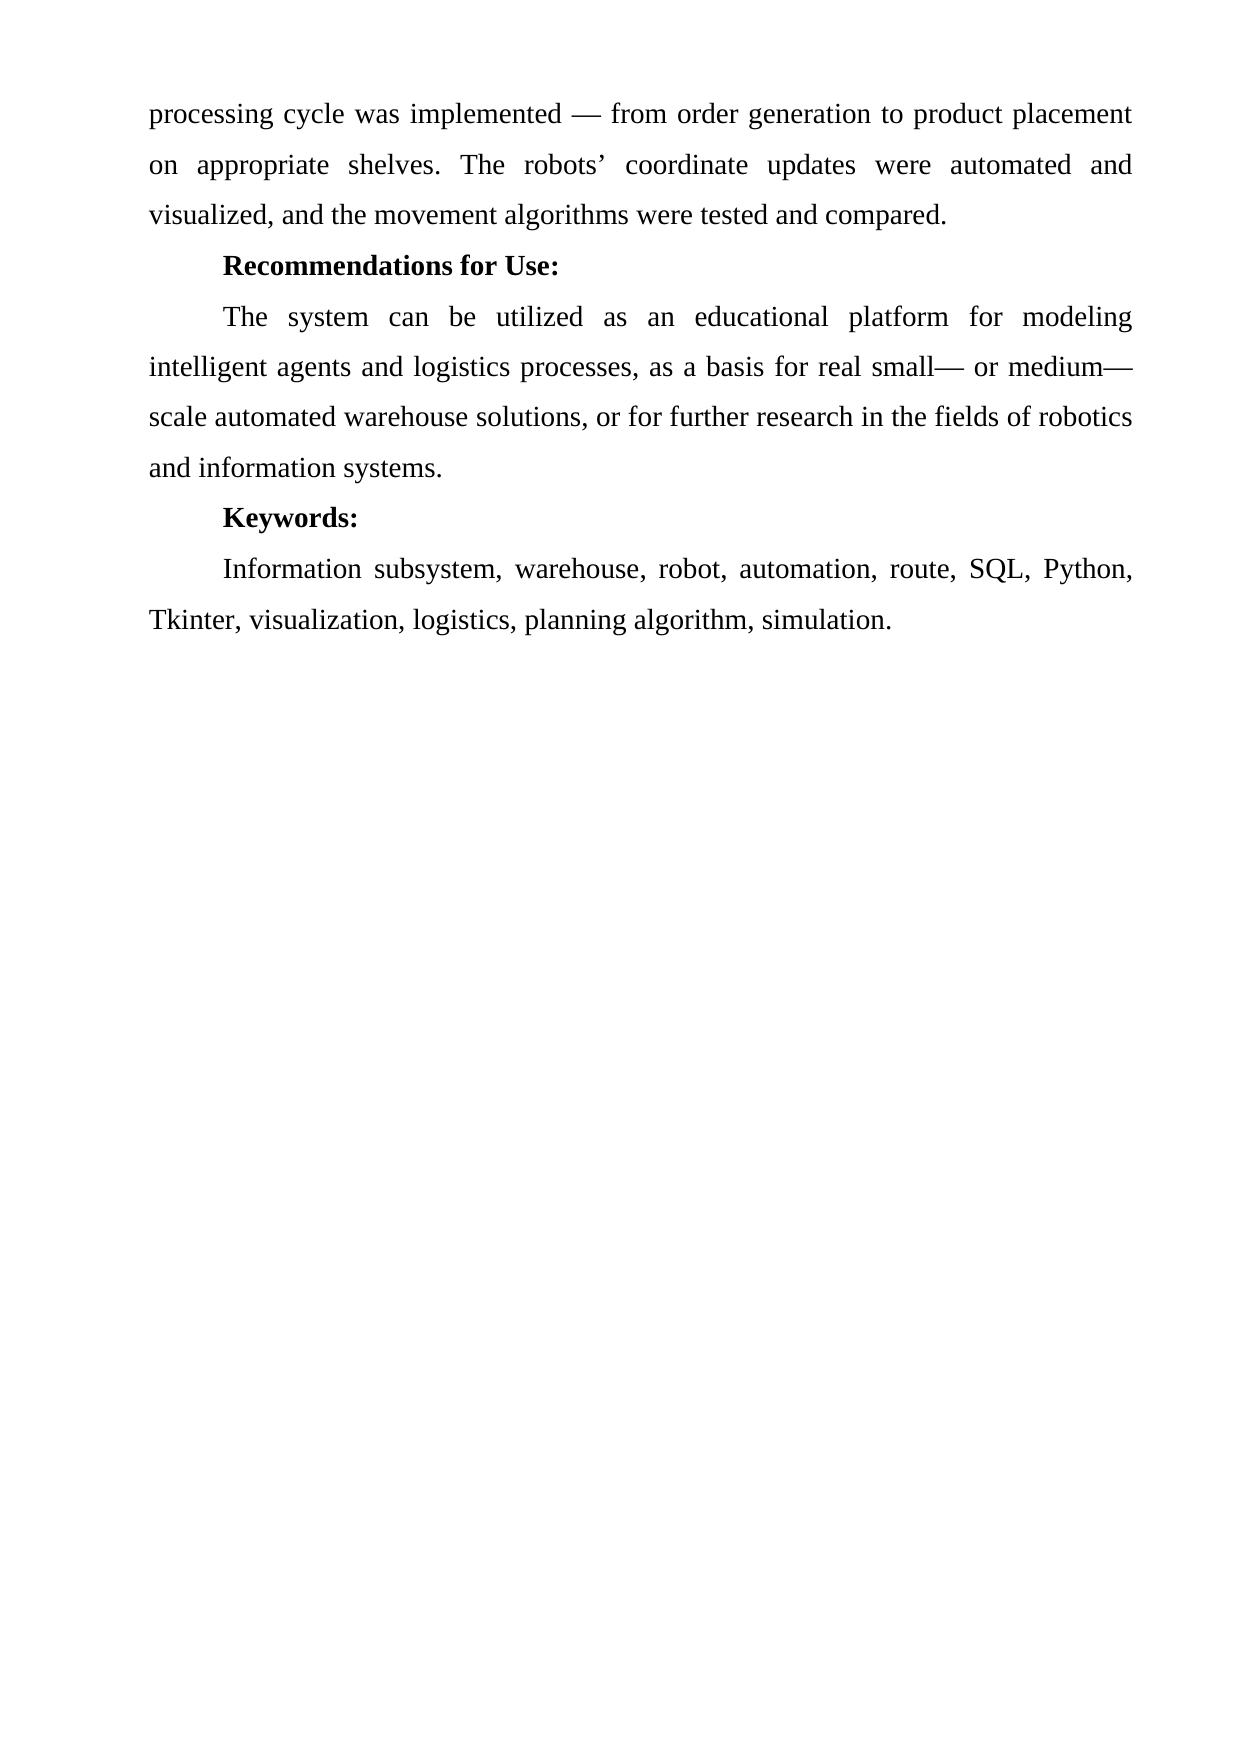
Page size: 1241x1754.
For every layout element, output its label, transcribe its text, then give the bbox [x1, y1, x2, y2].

text Recommendations for Use: [149, 248, 1133, 282]
text Keywords: [149, 501, 1133, 534]
text Information subsystem, warehouse, robot, automation, route, SQL, Python, Tkinter, visualization, logistics, planning algorithm, simulation. [149, 551, 1133, 635]
text The system can be utilized as an educational platform for modeling intelligent agents and logistics processes, as a basis for real small— or medium—scale automated warehouse solutions, or for further research in the fields of robotics and information systems. [149, 299, 1133, 483]
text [149, 97, 1133, 231]
